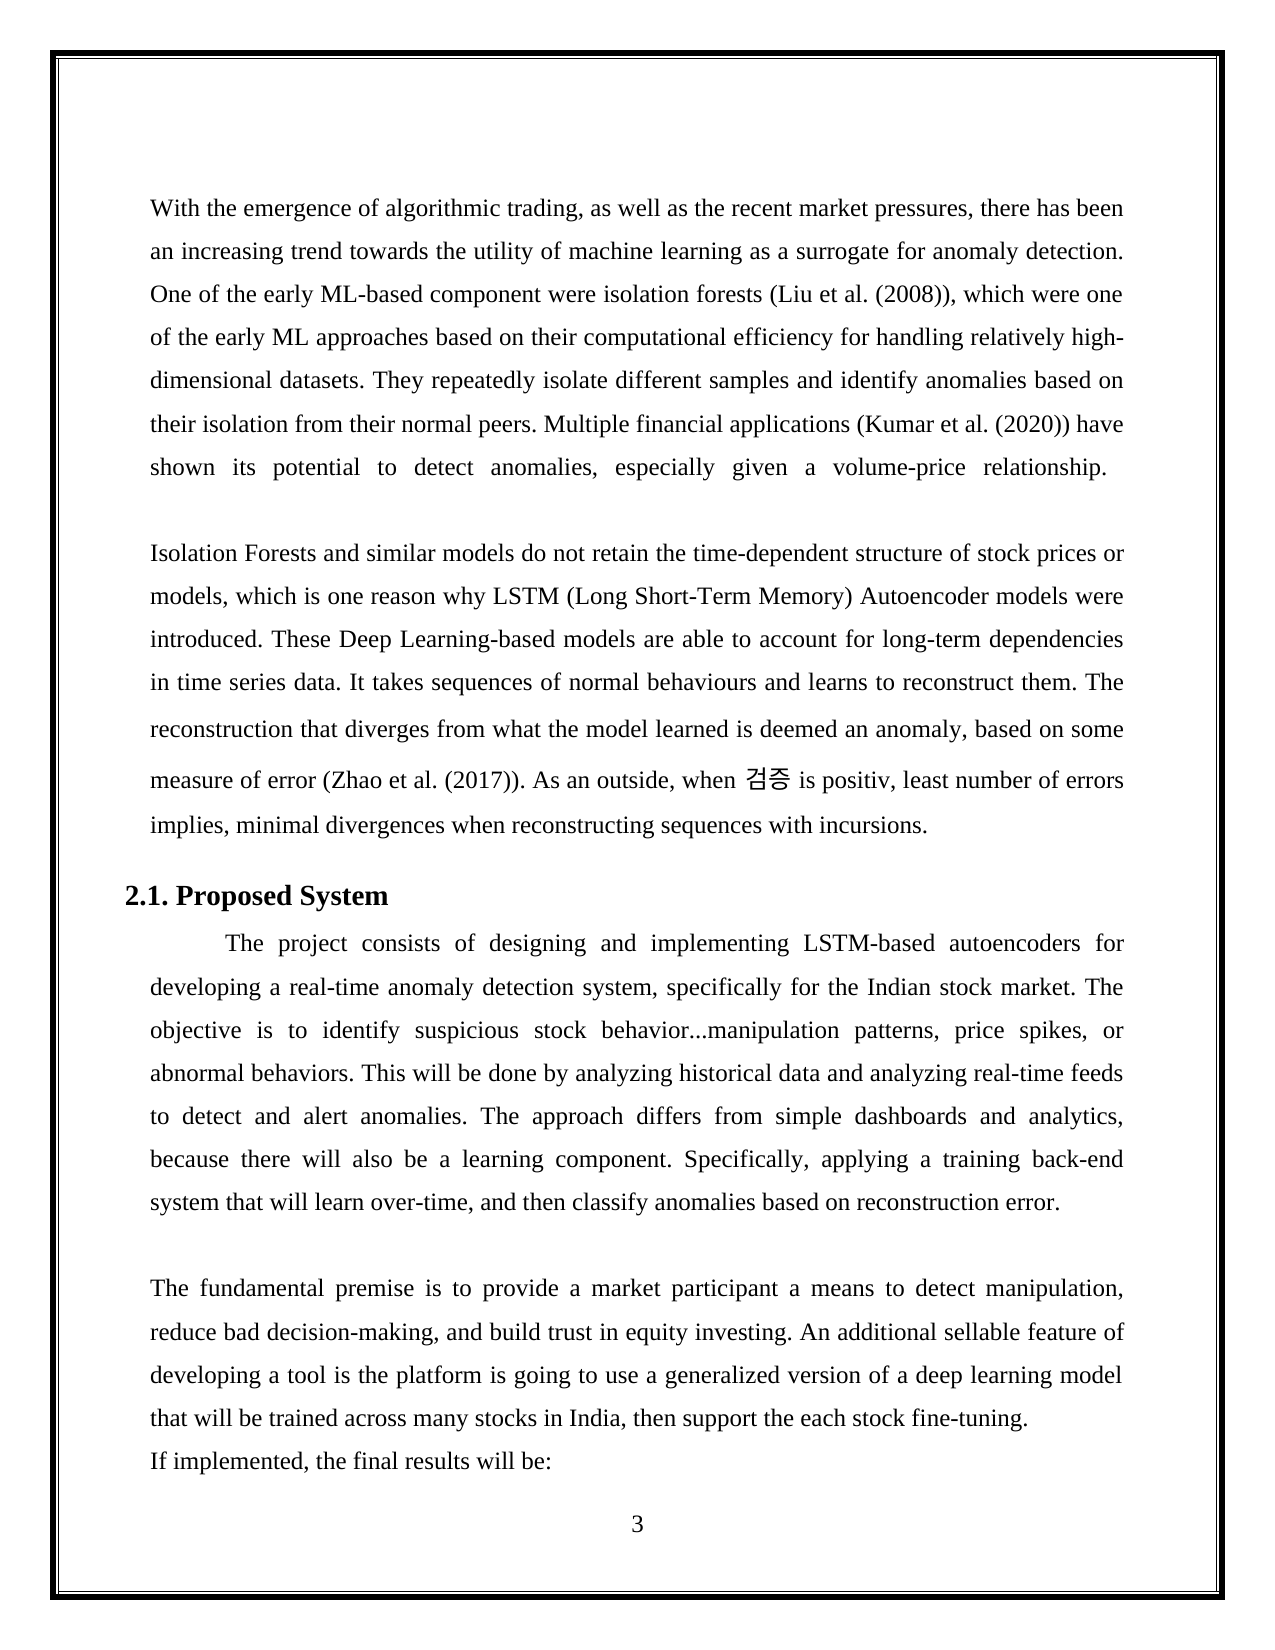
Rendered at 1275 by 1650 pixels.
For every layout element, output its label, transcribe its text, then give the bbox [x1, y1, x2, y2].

text If implemented, the final results will be: [150, 1446, 1125, 1475]
text The project consists of designing and implementing LSTM-based autoencoders for developing a real-time anomaly detection system, specifically for the Indian stock market. The objective is to identify suspicious stock behavior...manipulation patterns, price spikes, or abnormal behaviors. This will be done by analyzing historical data and analyzing real-time feeds to detect and alert anomalies. The approach differs from simple dashboards and analytics, because there will also be a learning component. Specifically, applying a training back-end system that will learn over-time, and then classify anomalies based on reconstruction error. [150, 928, 1125, 1216]
text Proposed System [150, 878, 1125, 912]
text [150, 150, 1125, 839]
text The fundamental premise is to provide a market participant a means to detect manipulation, reduce bad decision-making, and build trust in equity investing. An additional sellable feature of developing a tool is the platform is going to use a generalized version of a deep learning model that will be trained across many stocks in India, then support the each stock fine-tuning. [150, 1273, 1125, 1432]
